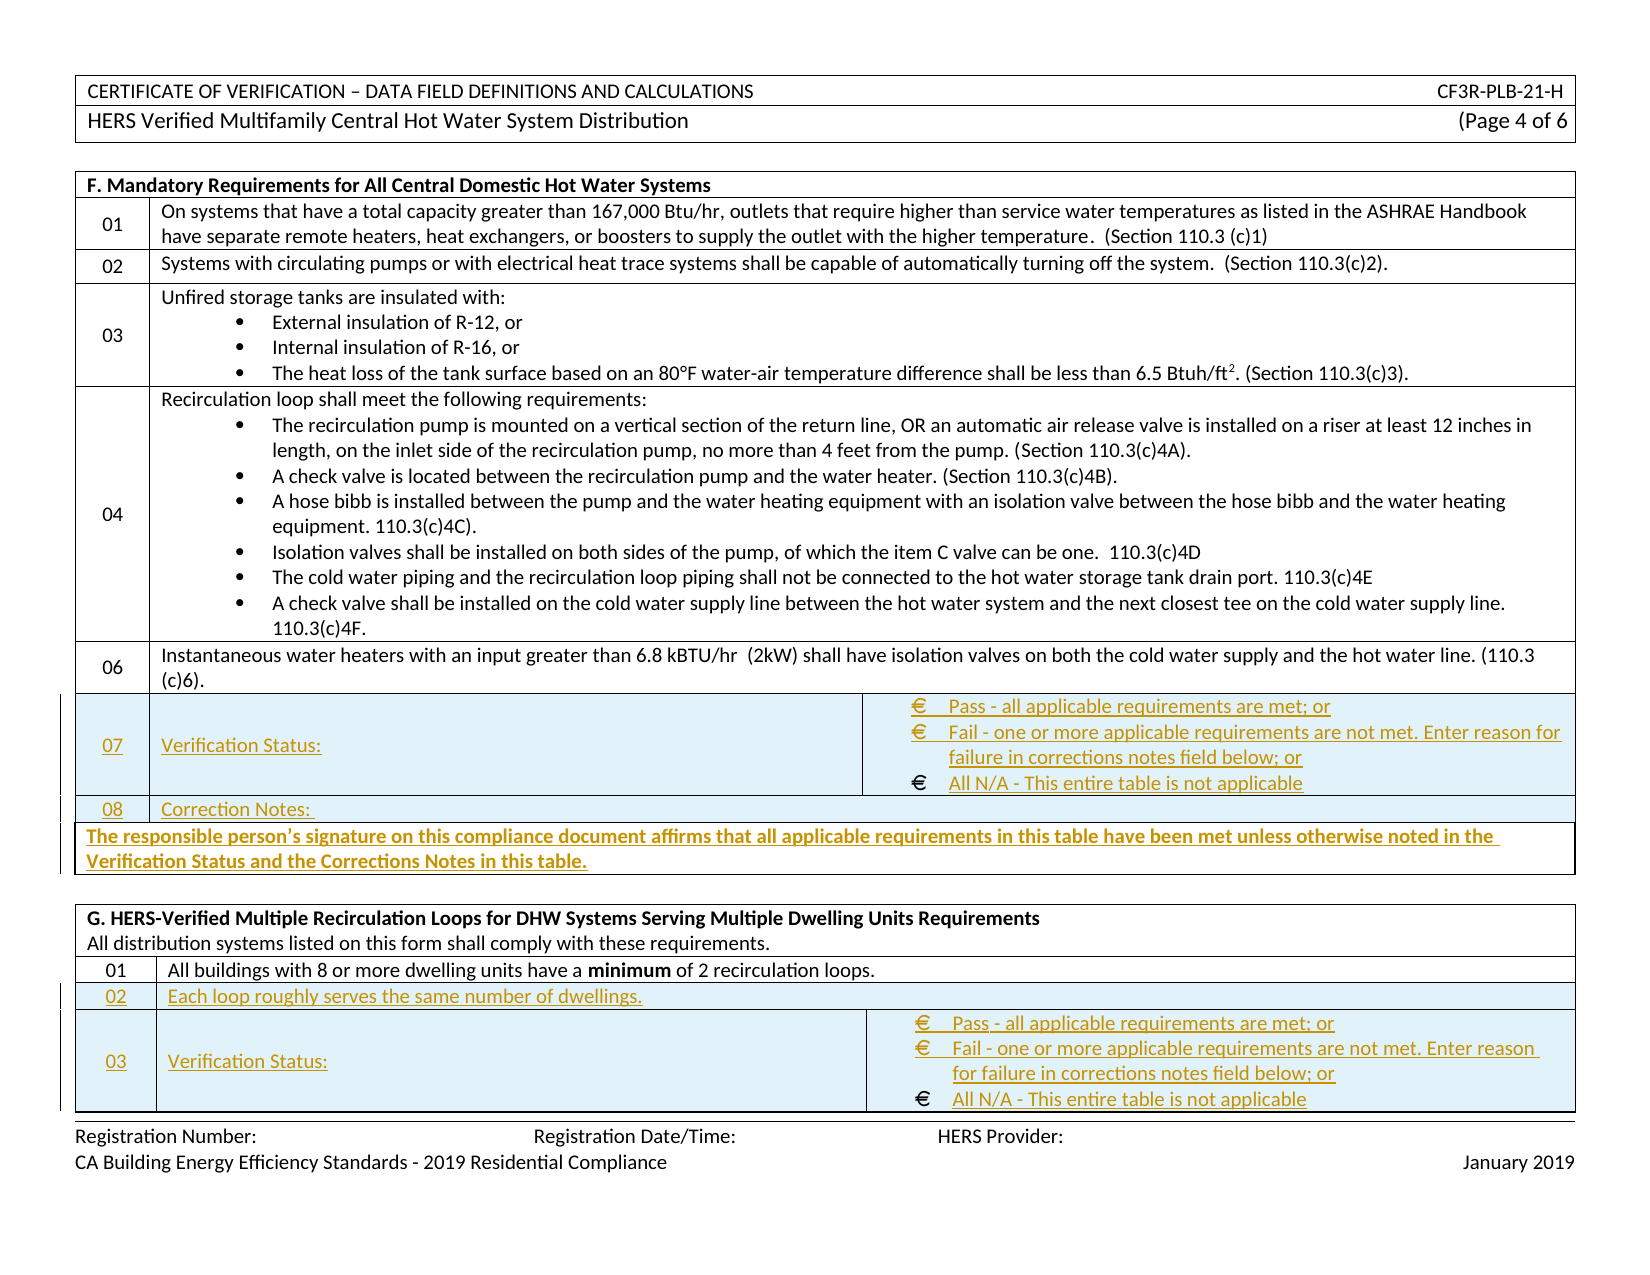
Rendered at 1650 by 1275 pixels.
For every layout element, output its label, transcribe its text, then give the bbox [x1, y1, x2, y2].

table_cell 02 [76, 250, 149, 283]
table_cell Recirculation loop shall meet the following requirements: The recirculation pump is mounted on a vertical section of the return line, OR an automatic air release valve is installed on a riser at least 12 inches in length, on the inlet side of the recirculation pump, no more than 4 feet from the pump. (Section 110.3(c)4A). A check valve is located between the recirculation pump and the water heater. (Section 110.3(c)4B). A hose bibb is installed between the pump and the water heating equipment with an isolation valve between the hose bibb and the water heating equipment. 110.3(c)4C). Isolation valves shall be installed on both sides of the pump, of which the item C valve can be one. 110.3(c)4D The cold water piping and the recirculation loop piping shall not be connected to the hot water storage tank drain port. 110.3(c)4E A check valve shall be installed on the cold water supply line between the hot water system and the next closest tee on the cold water supply line. 110.3(c)4F. [150, 387, 1575, 641]
table_cell 03 [76, 284, 149, 386]
table_cell On systems that have a total capacity greater than 167,000 Btu/hr, outlets that require higher than service water temperatures as listed in the ASHRAE Handbook have separate remote heaters, heat exchangers, or boosters to supply the outlet with the higher temperature. (Section 110.3 (c)1) [150, 198, 1575, 249]
table_header F. Mandatory Requirements for All Central Domestic Hot Water Systems [76, 172, 1575, 197]
table_cell All buildings with 8 or more dwelling units have a minimum of 2 recirculation loops. [157, 957, 1575, 982]
table_header [76, 823, 1574, 874]
table_cell 01 [76, 198, 149, 249]
table_cell Systems with circulating pumps or with electrical heat trace systems shall be capable of automatically turning off the system. (Section 110.3(c)2). [150, 250, 1575, 283]
table_header G. HERS-Verified Multiple Recirculation Loops for DHW Systems Serving Multiple Dwelling Units Requirements All distribution systems listed on this form shall comply with these requirements. [76, 905, 1575, 956]
table_cell 04 [76, 387, 149, 641]
table_cell Unfired storage tanks are insulated with: External insulation of R-12, or Internal insulation of R-16, or The heat loss of the tank surface based on an 80°F water-air temperature difference shall be less than 6.5 Btuh/ft2. (Section 110.3(c)3). [150, 284, 1575, 386]
table_cell 01 [76, 957, 156, 982]
table_cell Instantaneous water heaters with an input greater than 6.8 kBTU/hr (2kW) shall have isolation valves on both the cold water supply and the hot water line. (110.3 (c)6). [150, 642, 1575, 693]
table_cell 06 [76, 642, 149, 693]
